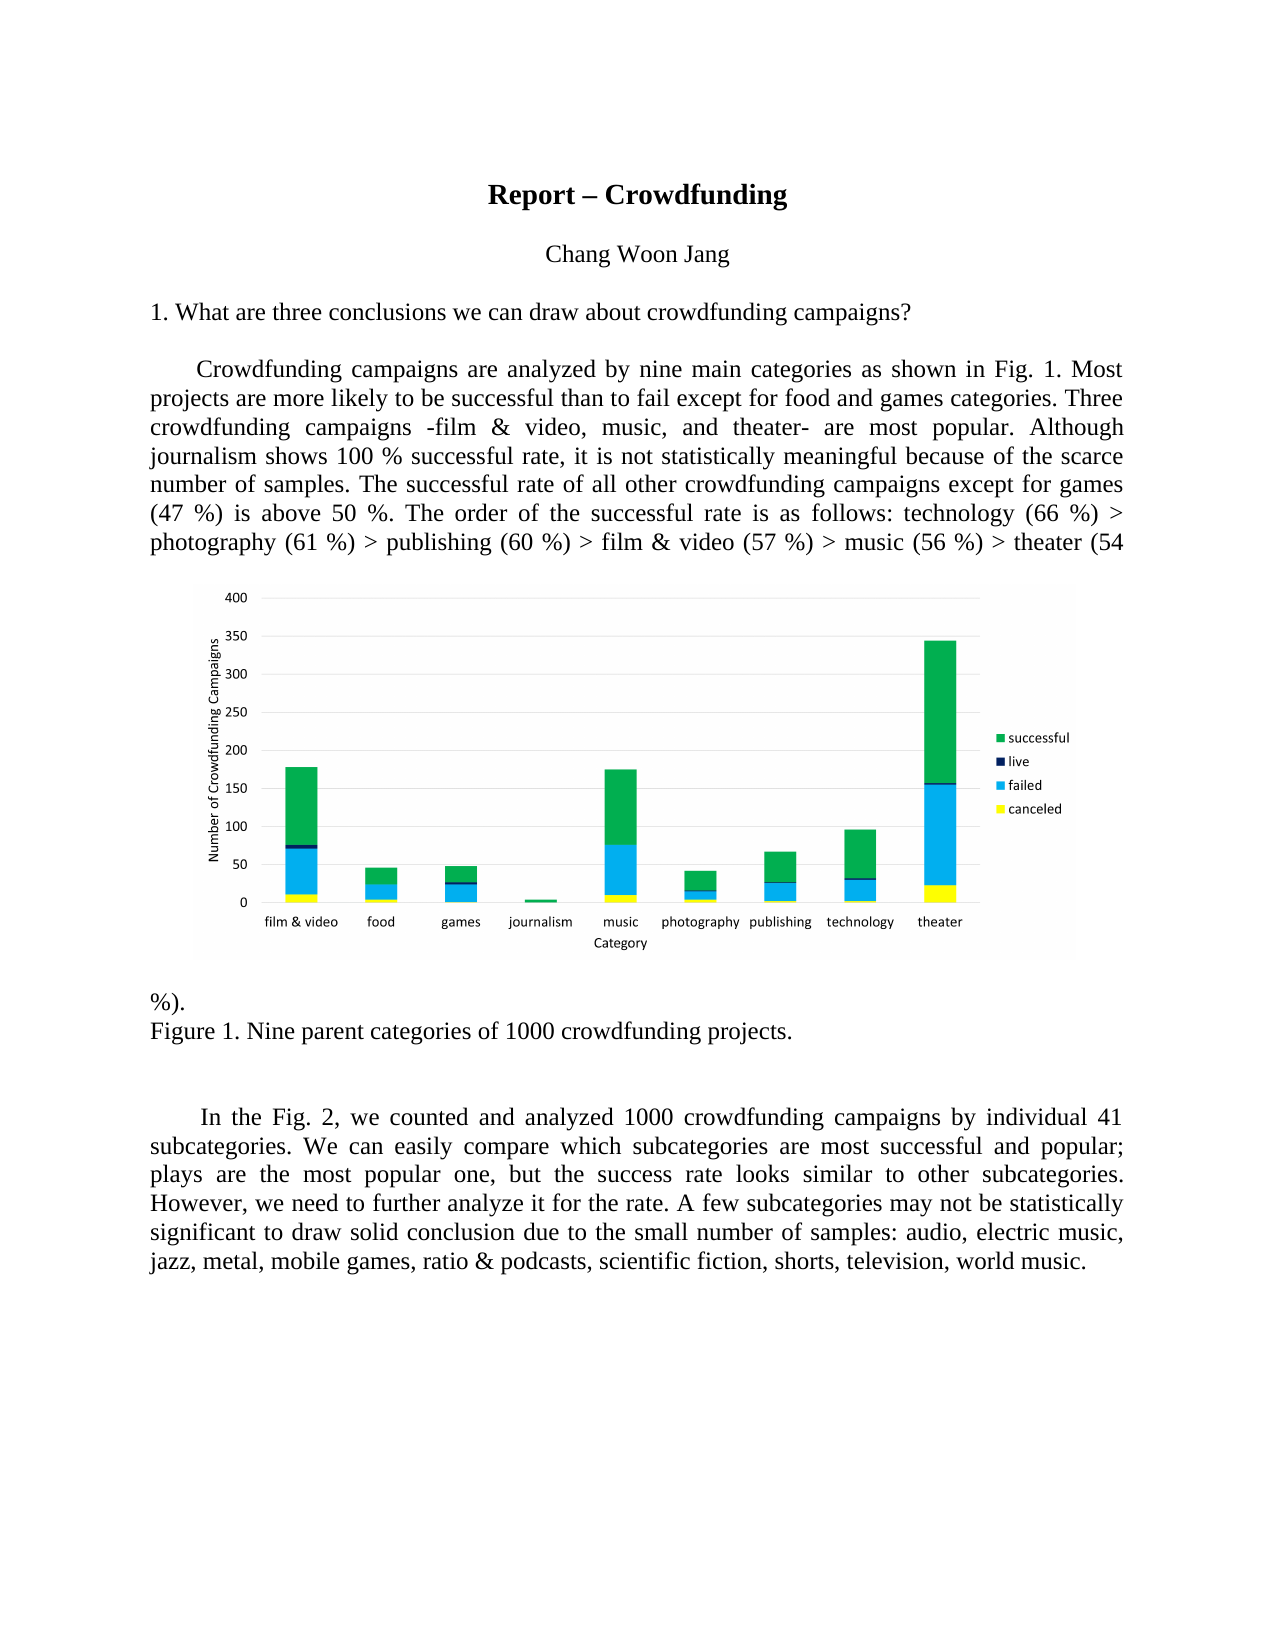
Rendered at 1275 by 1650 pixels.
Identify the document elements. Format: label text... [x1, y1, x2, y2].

text Figure 1. Nine parent categories of 1000 crowdfunding projects. [150, 1016, 1125, 1044]
text Report – Crowdfunding [150, 177, 1125, 211]
text 1. What are three conclusions we can draw about crowdfunding campaigns? [150, 297, 1125, 326]
text Chang Woon Jang [150, 239, 1125, 268]
picture [192, 584, 1077, 960]
text In the Fig. 2, we counted and analyzed 1000 crowdfunding campaigns by individual 41 subcategories. We can easily compare which subcategories are most successful and popular; plays are the most popular one, but the success rate looks similar to other subcategories. However, we need to further analyze it for the rate. A few subcategories may not be statistically significant to draw solid conclusion due to the small number of samples: audio, electric music, jazz, metal, mobile games, ratio & podcasts, scientific fiction, shorts, television, world music. [150, 1102, 1125, 1274]
